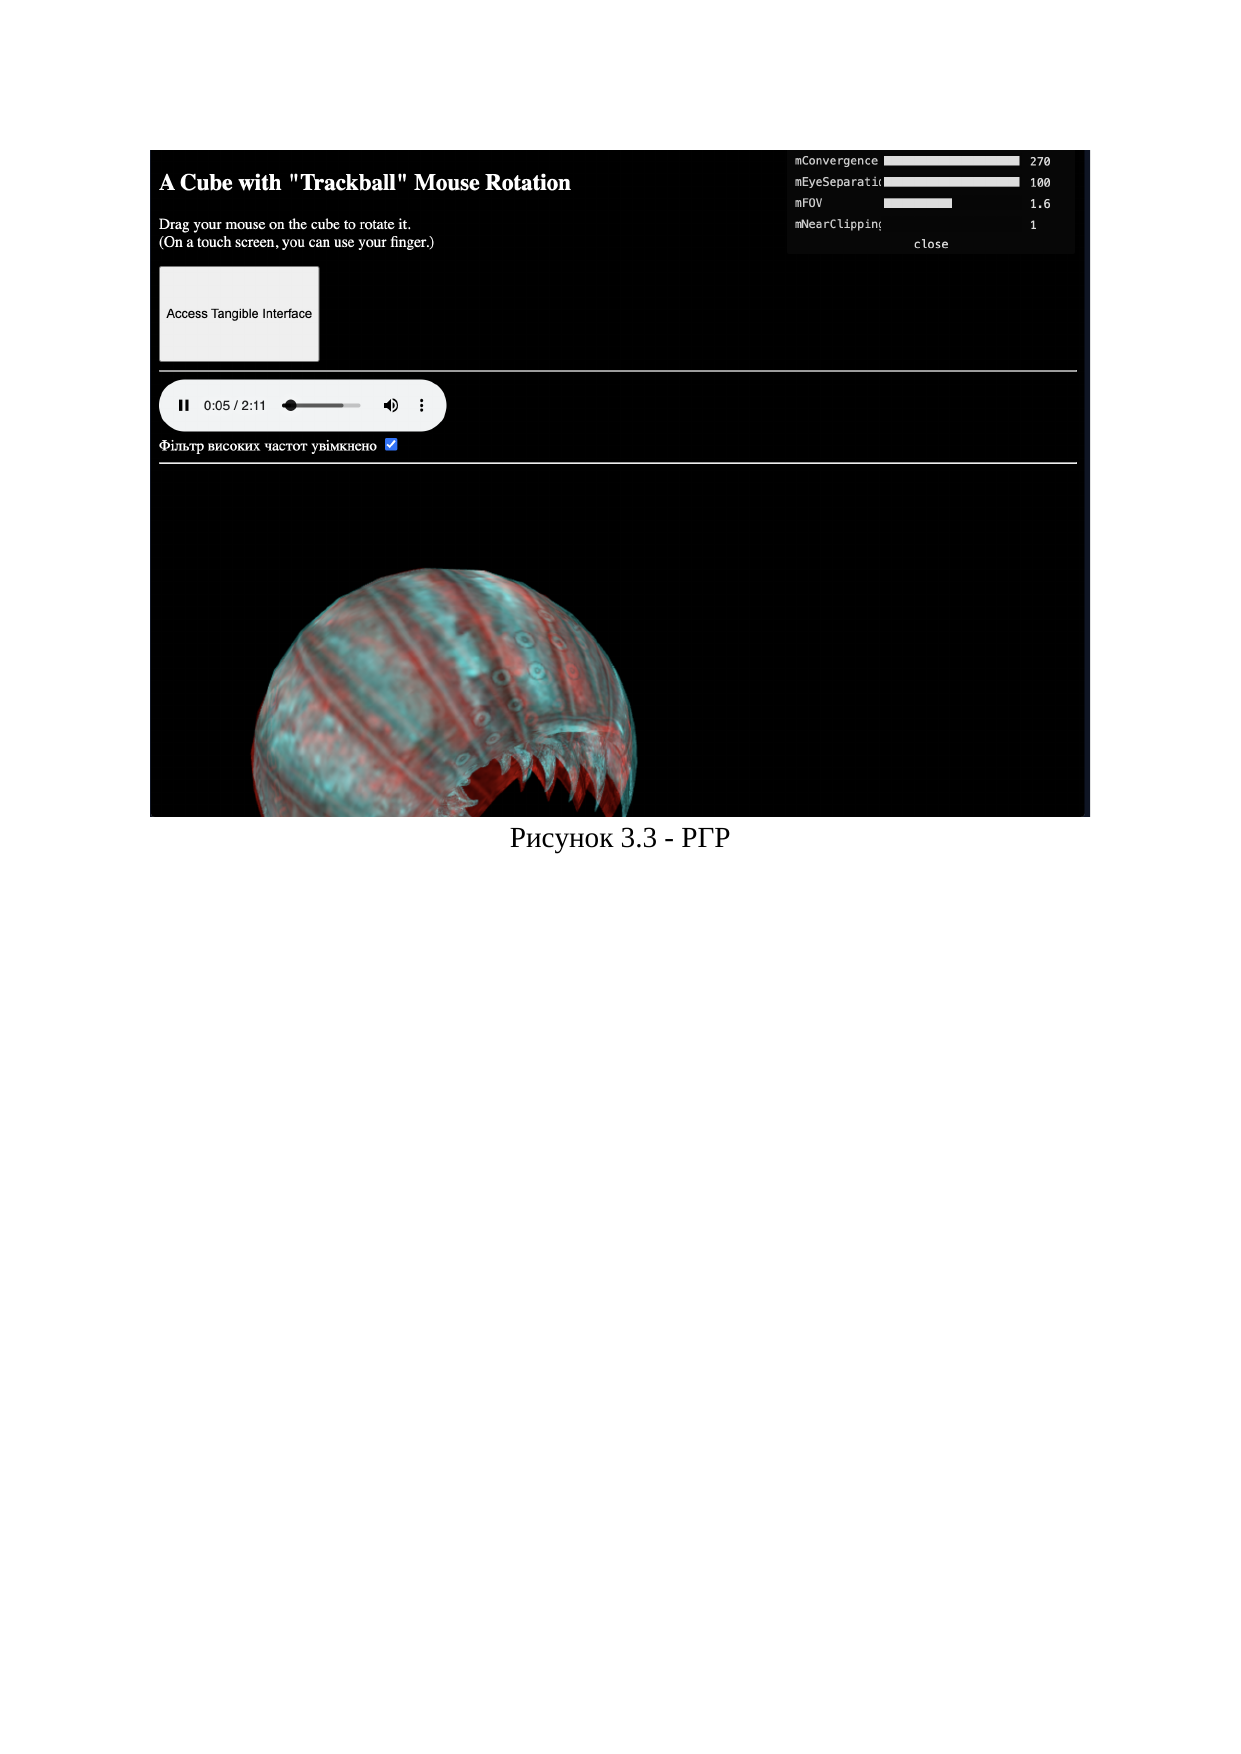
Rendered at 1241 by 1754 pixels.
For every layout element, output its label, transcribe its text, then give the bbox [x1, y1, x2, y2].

picture [150, 150, 1091, 817]
text Рисунок 3.3 - РГР [150, 821, 1090, 854]
